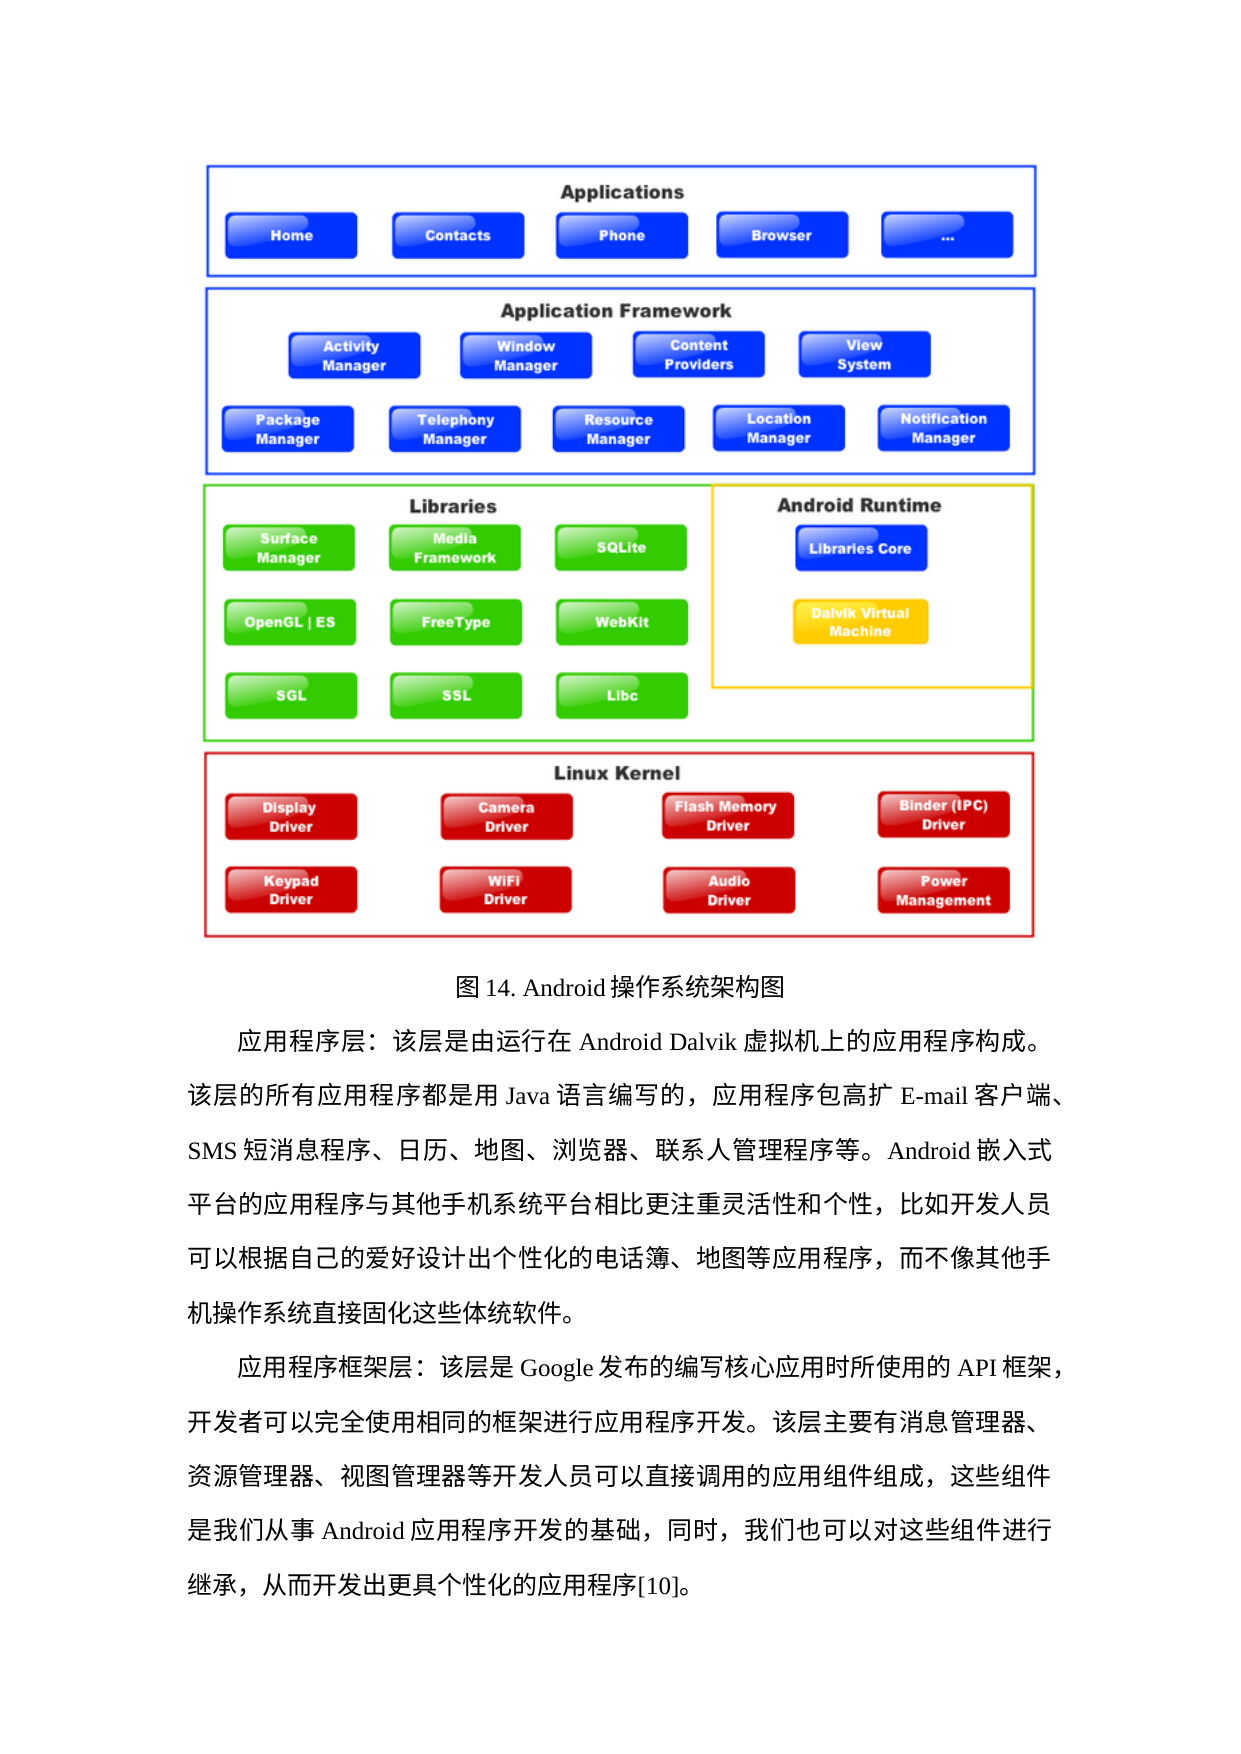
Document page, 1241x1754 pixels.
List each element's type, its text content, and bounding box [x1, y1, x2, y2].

text 应用程序层：该层是由运行在Android Dalvik虚拟机上的应用程序构成。该层的所有应用程序都是用Java语言编写的，应用程序包高扩E-mail客户端、SMS短消息程序、日历、地图、浏览器、联系人管理程序等。Android嵌入式平台的应用程序与其他手机系统平台相比更注重灵活性和个性，比如开发人员可以根据自己的爱好设计出个性化的电话簿、地图等应用程序，而不像其他手机操作系统直接固化这些体统软件。 [187, 1021, 1053, 1329]
text 应用程序框架层：该层是Google发布的编写核心应用时所使用的API框架，开发者可以完全使用相同的框架进行应用程序开发。该层主要有消息管理器、资源管理器、视图管理器等开发人员可以直接调用的应用组件组成，这些组件是我们从事Android应用程序开发的基础，同时，我们也可以对这些组件进行继承，从而开发出更具个性化的应用程序[10]。 [187, 1348, 1053, 1601]
picture [187, 150, 1053, 954]
text 图14. Android操作系统架构图 [187, 967, 1053, 1003]
